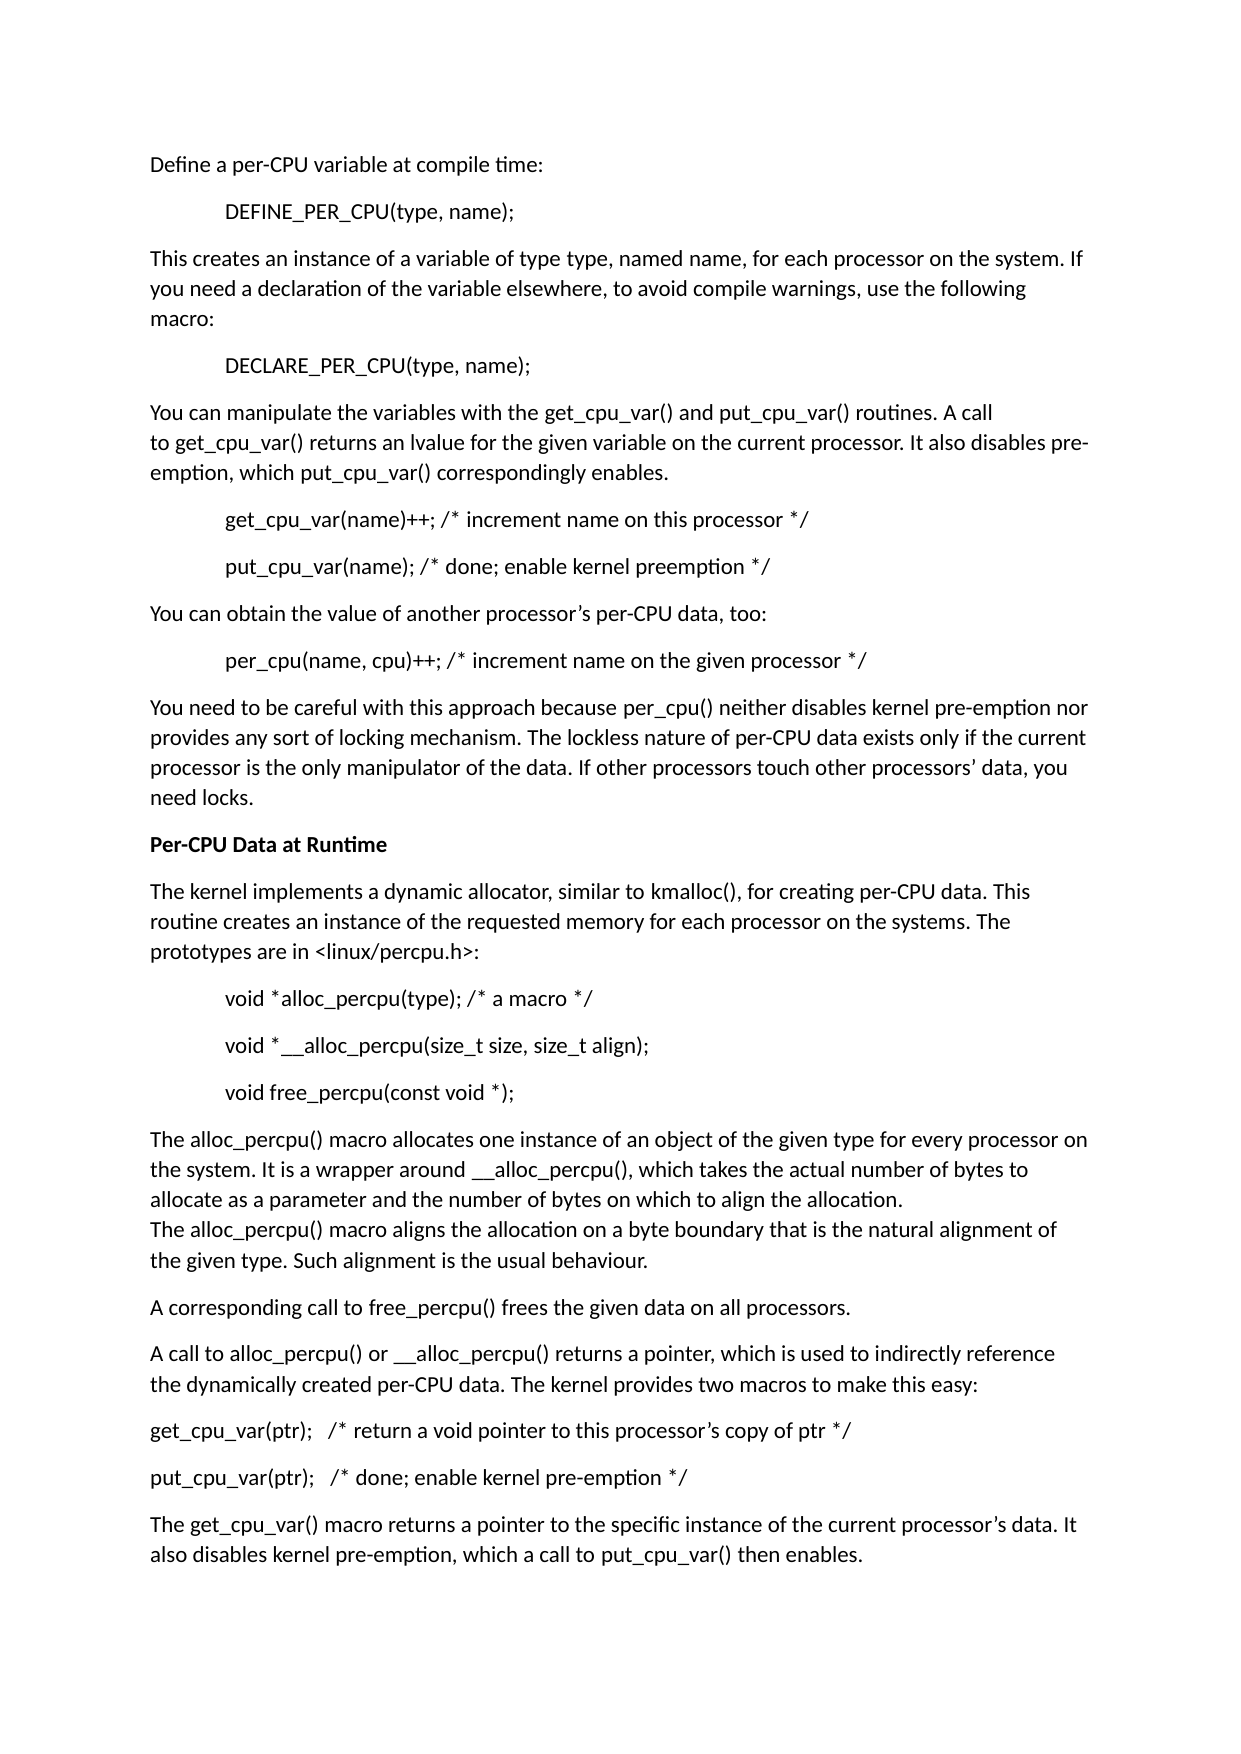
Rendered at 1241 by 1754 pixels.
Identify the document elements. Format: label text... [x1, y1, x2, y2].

text The alloc_percpu() macro allocates one instance of an object of the given type for every processor on the system. It is a wrapper around __alloc_percpu(), which takes the actual number of bytes to allocate as a parameter and the number of bytes on which to align the allocation. The alloc_percpu() macro aligns the allocation on a byte boundary that is the natural alignment of the given type. Such alignment is the usual behaviour. [150, 1125, 1090, 1274]
text void free_percpu(const void *); [225, 1078, 1090, 1106]
text put_cpu_var(ptr); /* done; enable kernel pre-emption */ [150, 1463, 1090, 1492]
text You can obtain the value of another processor’s per-CPU data, too: [150, 599, 1090, 627]
text A corresponding call to free_percpu() frees the given data on all processors. [150, 1293, 1090, 1321]
text get_cpu_var(ptr); /* return a void pointer to this processor’s copy of ptr */ [150, 1417, 1090, 1445]
text You need to be careful with this approach because per_cpu() neither disables kernel pre-emption nor provides any sort of locking mechanism. The lockless nature of per-CPU data exists only if the current processor is the only manipulator of the data. If other processors touch other processors’ data, you need locks. [150, 693, 1090, 811]
text void *__alloc_percpu(size_t size, size_t align); [225, 1031, 1090, 1059]
text The get_cpu_var() macro returns a pointer to the specific instance of the current processor’s data. It also disables kernel pre-emption, which a call to put_cpu_var() then enables. [150, 1510, 1090, 1569]
text void *alloc_percpu(type); /* a macro */ [225, 984, 1090, 1012]
text per_cpu(name, cpu)++; /* increment name on the given processor */ [150, 646, 1090, 674]
text DECLARE_PER_CPU(type, name); [150, 351, 1090, 379]
text This creates an instance of a variable of type type, named name, for each processor on the system. If you need a declaration of the variable elsewhere, to avoid compile warnings, use the following macro: [150, 244, 1090, 332]
text Per-CPU Data at Runtime [150, 830, 1090, 858]
text Define a per-CPU variable at compile time: [150, 150, 1090, 178]
text get_cpu_var(name)++; /* increment name on this processor */ [225, 505, 1090, 533]
text The kernel implements a dynamic allocator, similar to kmalloc(), for creating per-CPU data. This routine creates an instance of the requested memory for each processor on the systems. The prototypes are in <linux/percpu.h>: [150, 877, 1090, 966]
text put_cpu_var(name); /* done; enable kernel preemption */ [225, 552, 1090, 580]
text A call to alloc_percpu() or __alloc_percpu() returns a pointer, which is used to indirectly reference the dynamically created per-CPU data. The kernel provides two macros to make this easy: [150, 1339, 1090, 1398]
text You can manipulate the variables with the get_cpu_var() and put_cpu_var() routines. A call to get_cpu_var() returns an lvalue for the given variable on the current processor. It also disables pre-emption, which put_cpu_var() correspondingly enables. [150, 398, 1090, 486]
text DEFINE_PER_CPU(type, name); [150, 197, 1090, 225]
